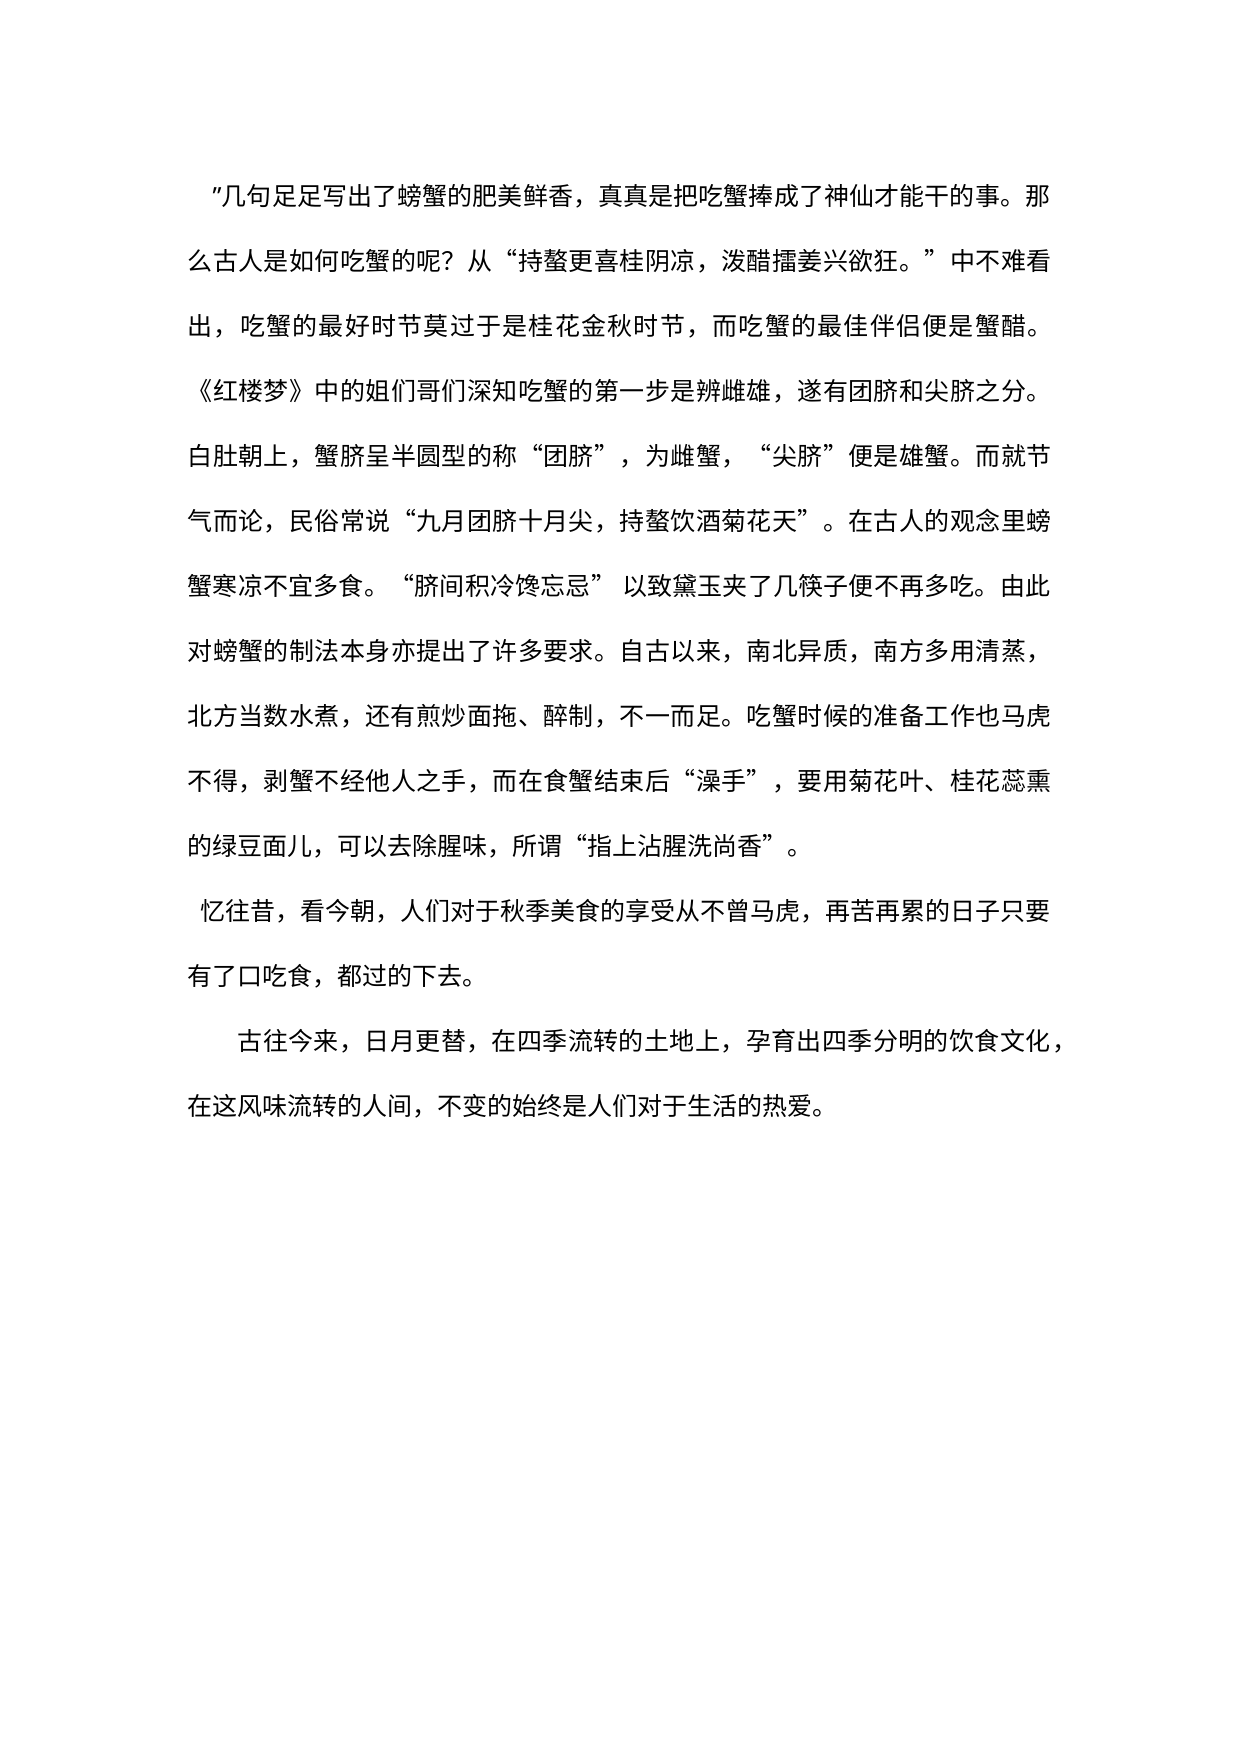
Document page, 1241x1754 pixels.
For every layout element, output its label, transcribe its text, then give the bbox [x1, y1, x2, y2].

text 忆往昔，看今朝，人们对于秋季美食的享受从不曾马虎，再苦再累的日子只要有了口吃食，都过的下去。 [187, 877, 1053, 1007]
text 古往今来，日月更替，在四季流转的土地上，孕育出四季分明的饮食文化，在这风味流转的人间，不变的始终是人们对于生活的热爱。 [187, 1007, 1053, 1137]
text ”几句足足写出了螃蟹的肥美鲜香，真真是把吃蟹捧成了神仙才能干的事。那么古人是如何吃蟹的呢？从“持螯更喜桂阴凉，泼醋擂姜兴欲狂。”中不难看出，吃蟹的最好时节莫过于是桂花金秋时节，而吃蟹的最佳伴侣便是蟹醋。《红楼梦》中的姐们哥们深知吃蟹的第一步是辨雌雄，遂有团脐和尖脐之分。白肚朝上，蟹脐呈半圆型的称“团脐”，为雌蟹，“尖脐”便是雄蟹。而就节气而论，民俗常说“九月团脐十月尖，持螯饮酒菊花天”。在古人的观念里螃蟹寒凉不宜多食。“脐间积冷馋忘忌” 以致黛玉夹了几筷子便不再多吃。由此对螃蟹的制法本身亦提出了许多要求。自古以来，南北异质，南方多用清蒸，北方当数水煮，还有煎炒面拖、醉制，不一而足。吃蟹时候的准备工作也马虎不得，剥蟹不经他人之手，而在食蟹结束后“澡手”，要用菊花叶、桂花蕊熏的绿豆面儿，可以去除腥味，所谓“指上沾腥洗尚香”。 [187, 162, 1053, 877]
